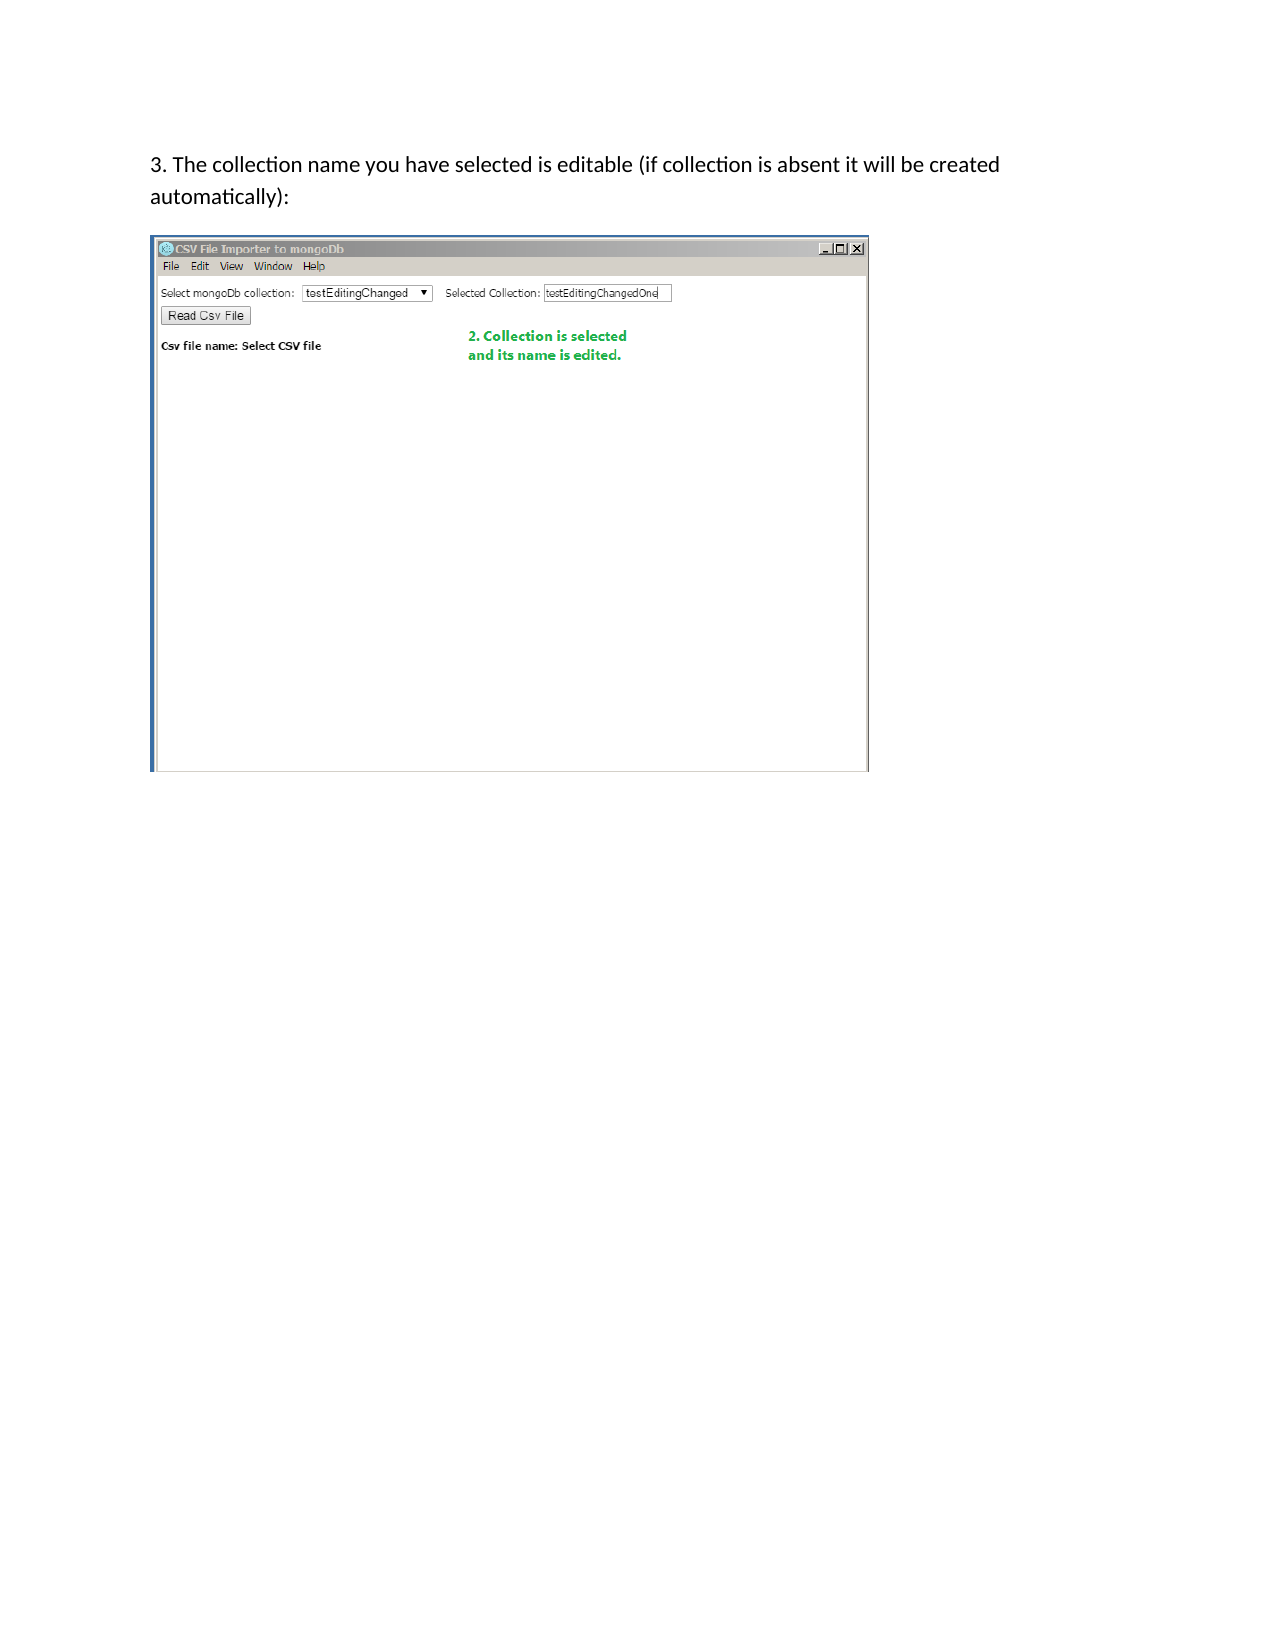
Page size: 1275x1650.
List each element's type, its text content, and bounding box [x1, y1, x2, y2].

text 3. The collection name you have selected is editable (if collection is absent it will be created automatically): [150, 150, 1125, 210]
picture [150, 235, 869, 772]
